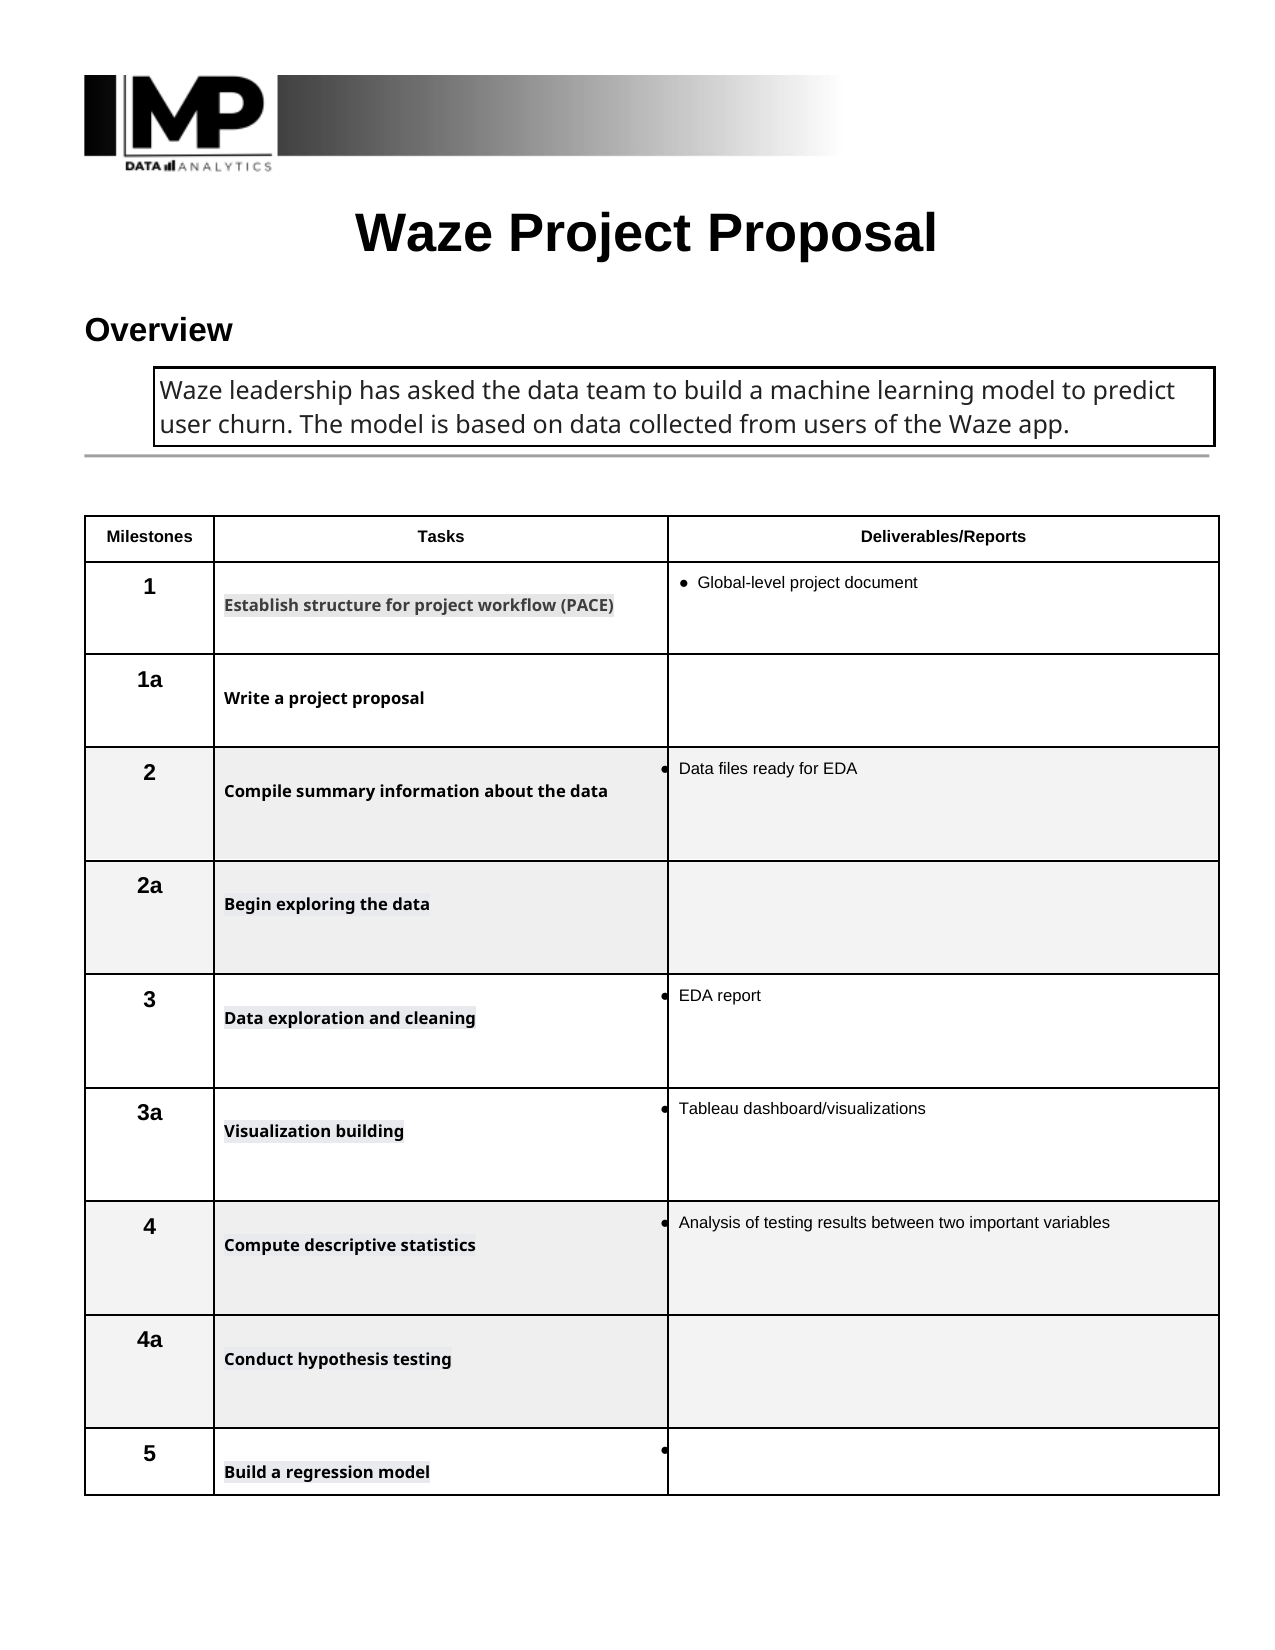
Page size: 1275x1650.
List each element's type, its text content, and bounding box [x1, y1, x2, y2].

table_cell Tableau dashboard/visualizations [669, 1089, 1218, 1200]
table_cell EDA report [669, 975, 1218, 1087]
table_cell [215, 975, 667, 1087]
table_cell 1 [86, 563, 213, 653]
table_cell [215, 862, 667, 973]
table_header Milestones [86, 517, 213, 561]
table_cell 4a [86, 1316, 213, 1427]
table_header Deliverables/Reports [669, 517, 1218, 561]
table_cell [215, 748, 667, 859]
table_cell Data files ready for EDA [669, 748, 1218, 859]
picture [84, 75, 1210, 176]
table_cell 5 [86, 1429, 213, 1494]
table_cell Analysis of testing results between two important variables [669, 1202, 1218, 1314]
text Waze leadership has asked the data team to build a machine learning model to predict user churn. The model is based on data collected from users of the Waze app. [155, 369, 1213, 445]
table_cell 3 [86, 975, 213, 1087]
table_cell 3a [86, 1089, 213, 1200]
table_cell 2 [86, 748, 213, 859]
table_cell Global-level project document [669, 563, 1218, 653]
table_header Tasks [215, 517, 667, 561]
title Waze Project Proposal [84, 201, 1209, 263]
subtitle Overview [84, 310, 1209, 348]
table_cell 4 [86, 1202, 213, 1314]
table_cell [669, 862, 1218, 973]
table_cell 2a [86, 862, 213, 973]
table_cell [669, 1316, 1218, 1427]
table_cell [215, 655, 667, 746]
table_cell [669, 1429, 1218, 1494]
table_cell [215, 1089, 667, 1200]
table_cell 1a [86, 655, 213, 746]
table_cell [215, 1429, 667, 1494]
table_cell [215, 1202, 667, 1314]
table_cell [669, 655, 1218, 746]
table_cell [215, 563, 667, 653]
table_cell [215, 1316, 667, 1427]
